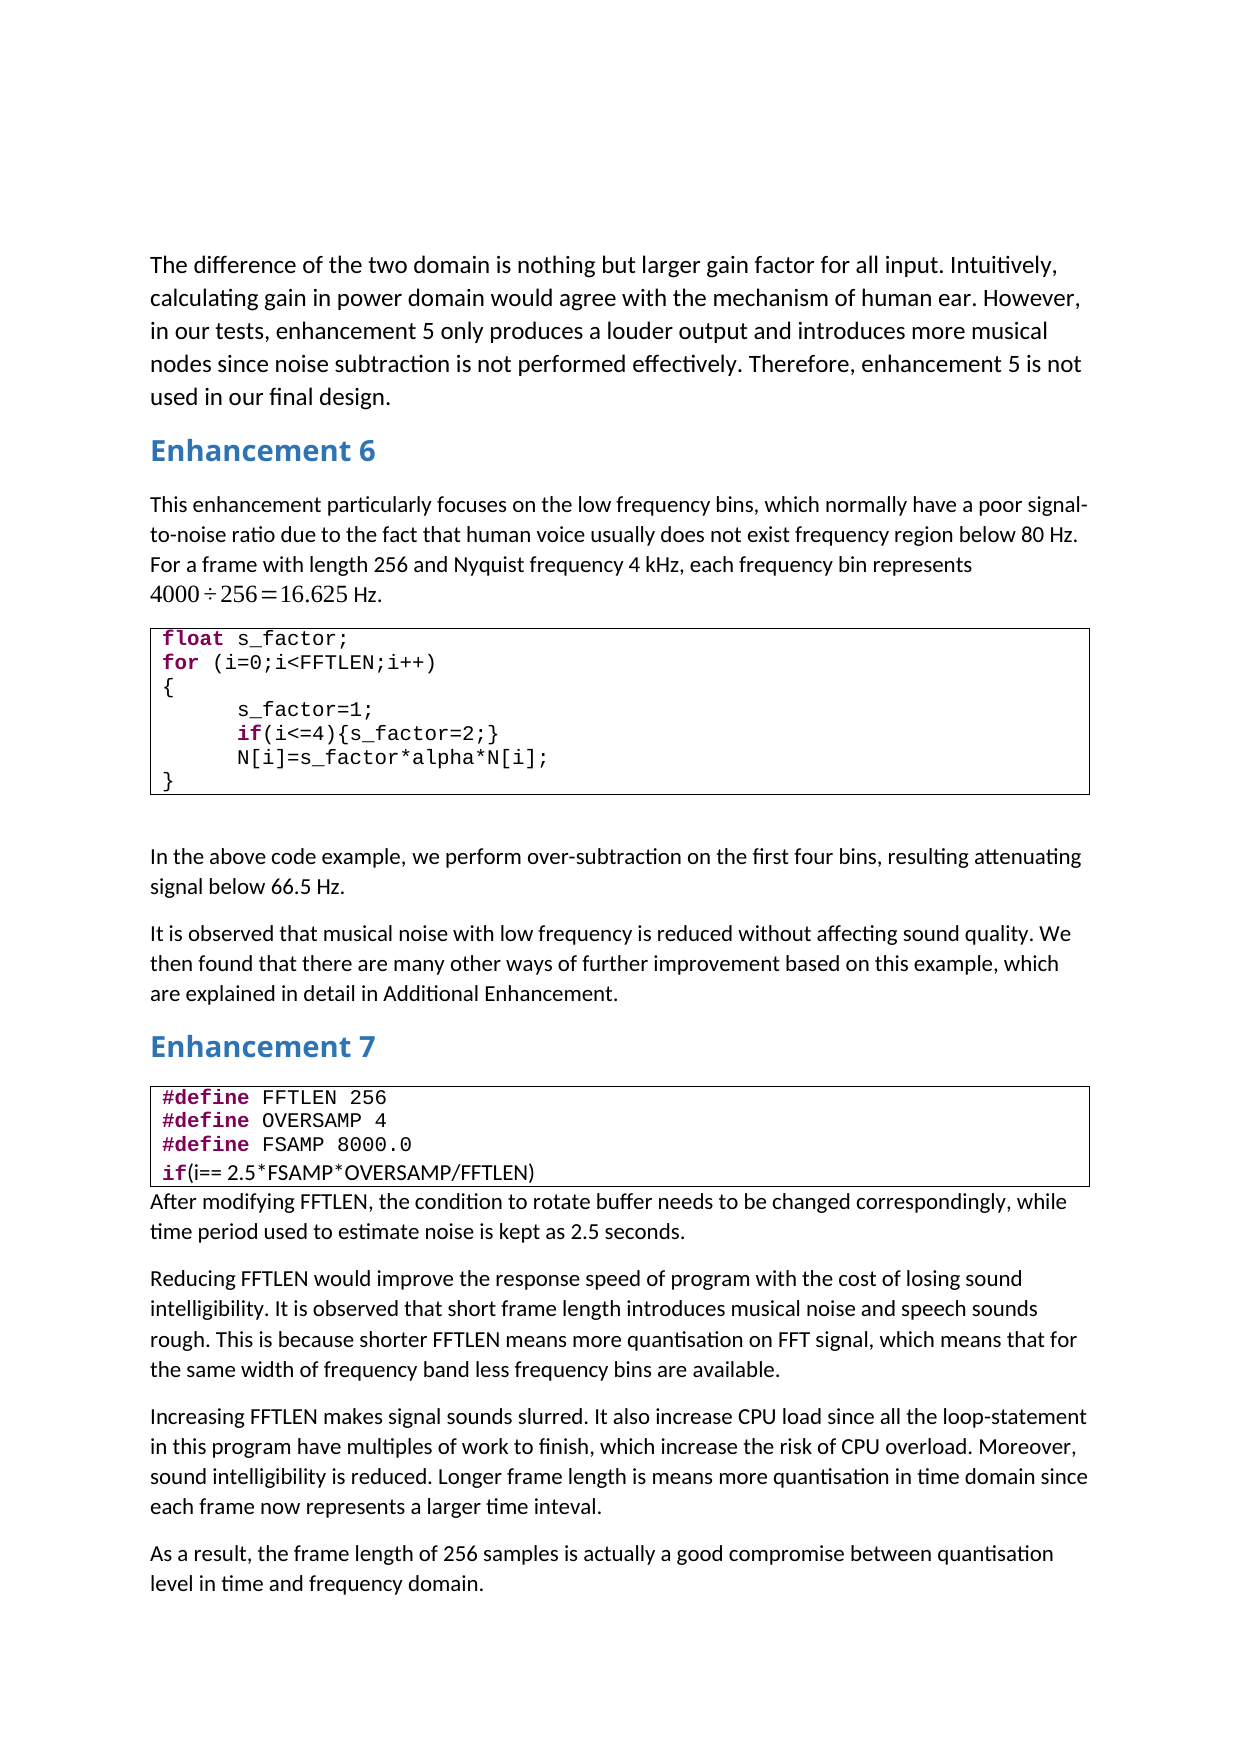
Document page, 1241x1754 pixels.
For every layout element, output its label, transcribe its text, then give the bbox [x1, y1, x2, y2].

text In the above code example, we perform over-subtraction on the first four bins, resulting attenuating signal below 66.5 Hz. [150, 842, 1090, 900]
text The difference of the two domain is nothing but larger gain factor for all input. Intuitively, calculating gain in power domain would agree with the mechanism of human ear. However, in our tests, enhancement 5 only produces a louder output and introduces more musical nodes since noise subtraction is not performed effectively. Therefore, enhancement 5 is not used in our final design. [150, 249, 1090, 411]
text It is observed that musical noise with low frequency is reduced without affecting sound quality. We then found that there are many other ways of further improvement based on this example, which are explained in detail in Additional Enhancement. [150, 919, 1090, 1007]
text Increasing FFTLEN makes signal sounds slurred. It also increase CPU load since all the loop-statement in this program have multiples of work to finish, which increase the risk of CPU overload. Moreover, sound intelligibility is reduced. Longer frame length is means more quantisation in time domain since each frame now represents a larger time inteval. [150, 1402, 1090, 1521]
text Reducing FFTLEN would improve the response speed of program with the cost of losing sound intelligibility. It is observed that short frame length introduces musical noise and speech sounds rough. This is because shorter FFTLEN means more quantisation on FFT signal, which means that for the same width of frequency band less frequency bins are available. [150, 1264, 1090, 1383]
text As a result, the frame length of 256 samples is actually a good compromise between quantisation level in time and frequency domain. [150, 1539, 1090, 1598]
table_header #define FFTLEN 256 #define OVERSAMP 4 #define FSAMP 8000.0 if(i== 2.5*FSAMP*OVERSAMP/FFTLEN) [151, 1087, 1089, 1186]
text Enhancement 7 [150, 1026, 1090, 1066]
text Enhancement 6 [150, 430, 1090, 470]
table_header float s_factor; for (i=0;i<FFTLEN;i++) { s_factor=1; if(i<=4){s_factor=2;} N[i]=s_factor*alpha*N[i]; } [151, 629, 1089, 794]
text After modifying FFTLEN, the condition to rotate buffer needs to be changed correspondingly, while time period used to estimate noise is kept as 2.5 seconds. [150, 1187, 1090, 1246]
text This enhancement particularly focuses on the low frequency bins, which normally have a poor signal-to-noise ratio due to the fact that human voice usually does not exist frequency region below 80 Hz. For a frame with length 256 and Nyquist frequency 4 kHz, each frequency bin represents Hz. [150, 490, 1090, 608]
